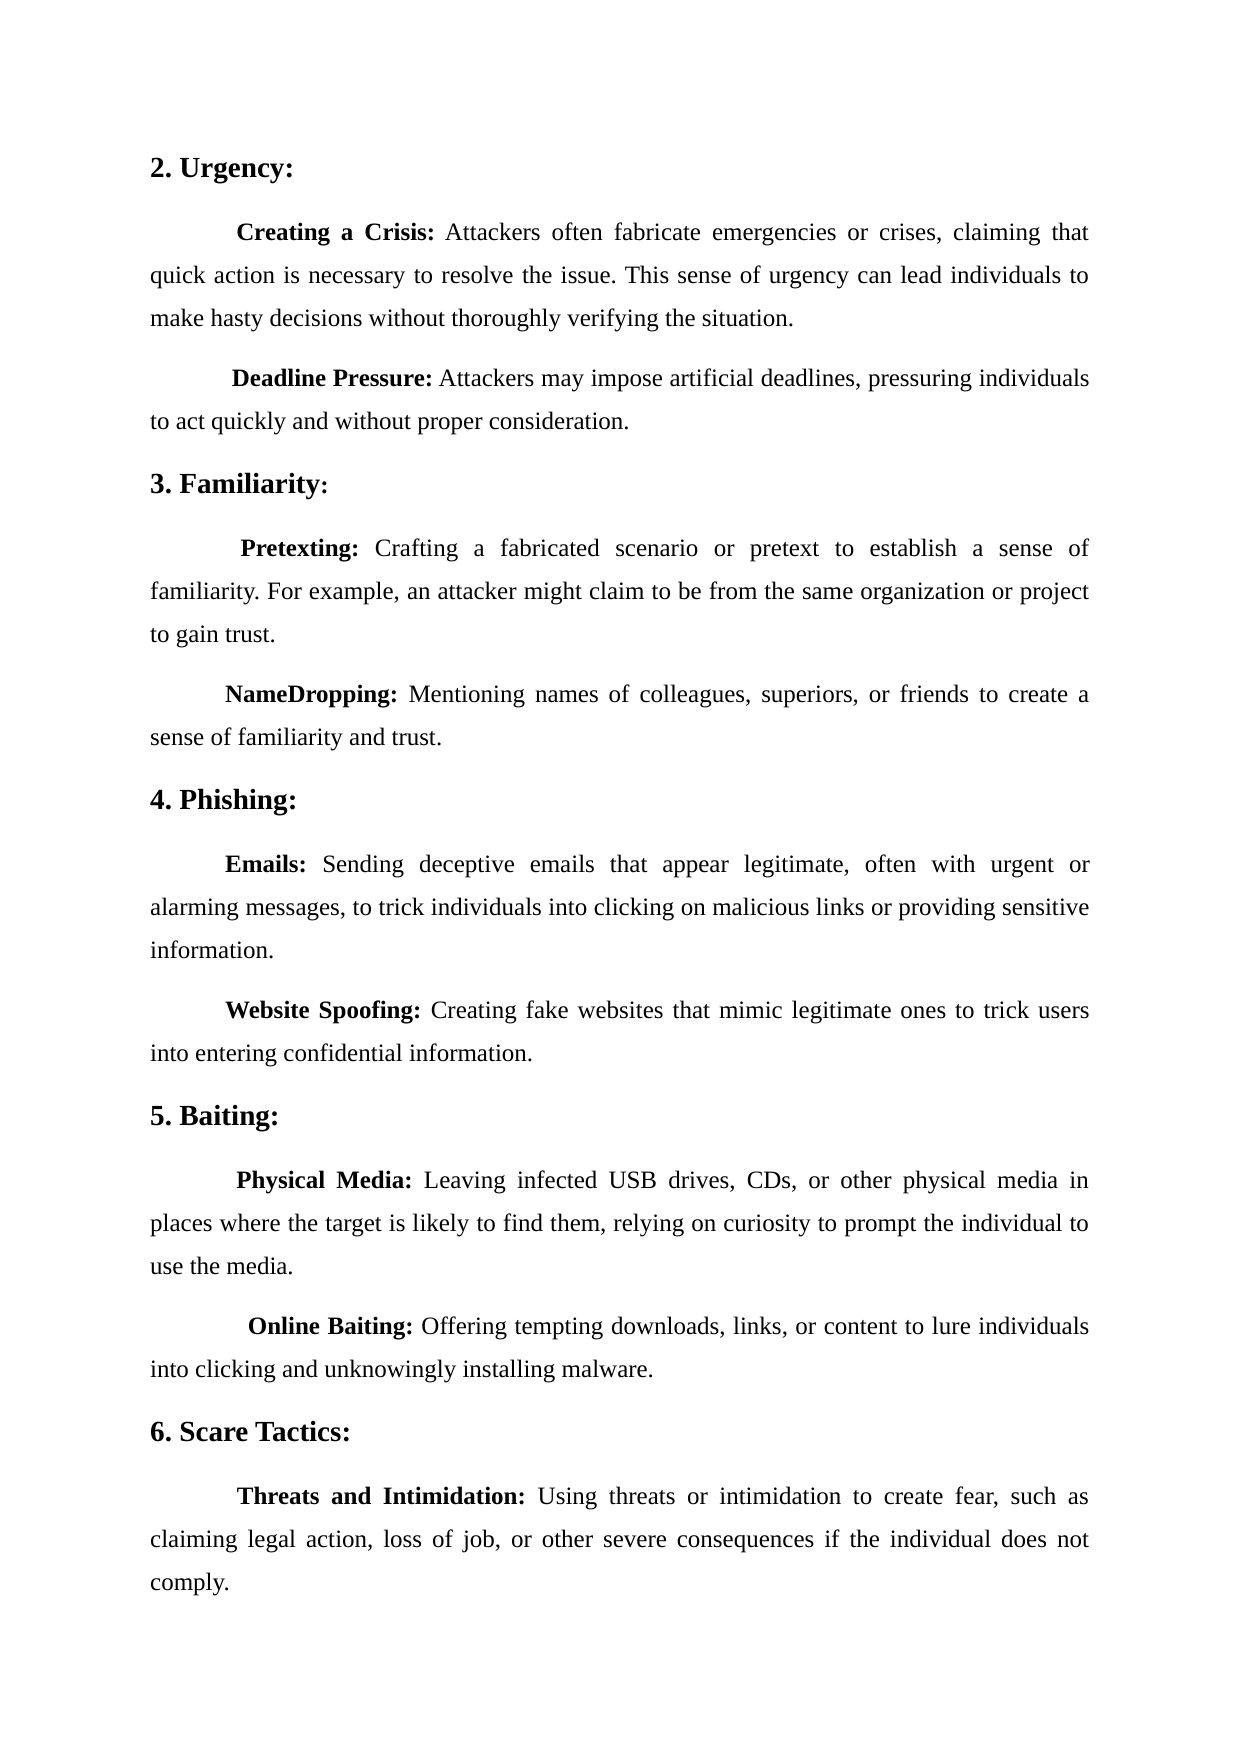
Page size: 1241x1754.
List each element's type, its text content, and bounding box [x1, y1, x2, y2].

text Threats and Intimidation: Using threats or intimidation to create fear, such as claiming legal action, loss of job, or other severe consequences if the individual does not comply. [150, 1481, 1090, 1596]
text Physical Media: Leaving infected USB drives, CDs, or other physical media in places where the target is likely to find them, relying on curiosity to prompt the individual to use the media. [150, 1165, 1090, 1280]
text Creating a Crisis: Attackers often fabricate emergencies or crises, claiming that quick action is necessary to resolve the issue. This sense of urgency can lead individuals to make hasty decisions without thoroughly verifying the situation. [150, 217, 1090, 332]
text Online Baiting: Offering tempting downloads, links, or content to lure individuals into clicking and unknowingly installing malware. [150, 1311, 1090, 1383]
text 4. Phishing: [150, 782, 1090, 815]
text Website Spoofing: Creating fake websites that mimic legitimate ones to trick users into entering confidential information. [150, 995, 1090, 1067]
text 5. Baiting: [150, 1098, 1090, 1131]
text 6. Scare Tactics: [150, 1414, 1090, 1447]
text Pretexting: Crafting a fabricated scenario or pretext to establish a sense of familiarity. For example, an attacker might claim to be from the same organization or project to gain trust. [150, 533, 1090, 648]
text NameDropping: Mentioning names of colleagues, superiors, or friends to create a sense of familiarity and trust. [150, 679, 1090, 751]
text Deadline Pressure: Attackers may impose artificial deadlines, pressuring individuals to act quickly and without proper consideration. [150, 363, 1090, 435]
text 3. Familiarity: [150, 466, 1090, 499]
text 2. Urgency: [150, 150, 1090, 183]
text Emails: Sending deceptive emails that appear legitimate, often with urgent or alarming messages, to trick individuals into clicking on malicious links or providing sensitive information. [150, 849, 1090, 964]
